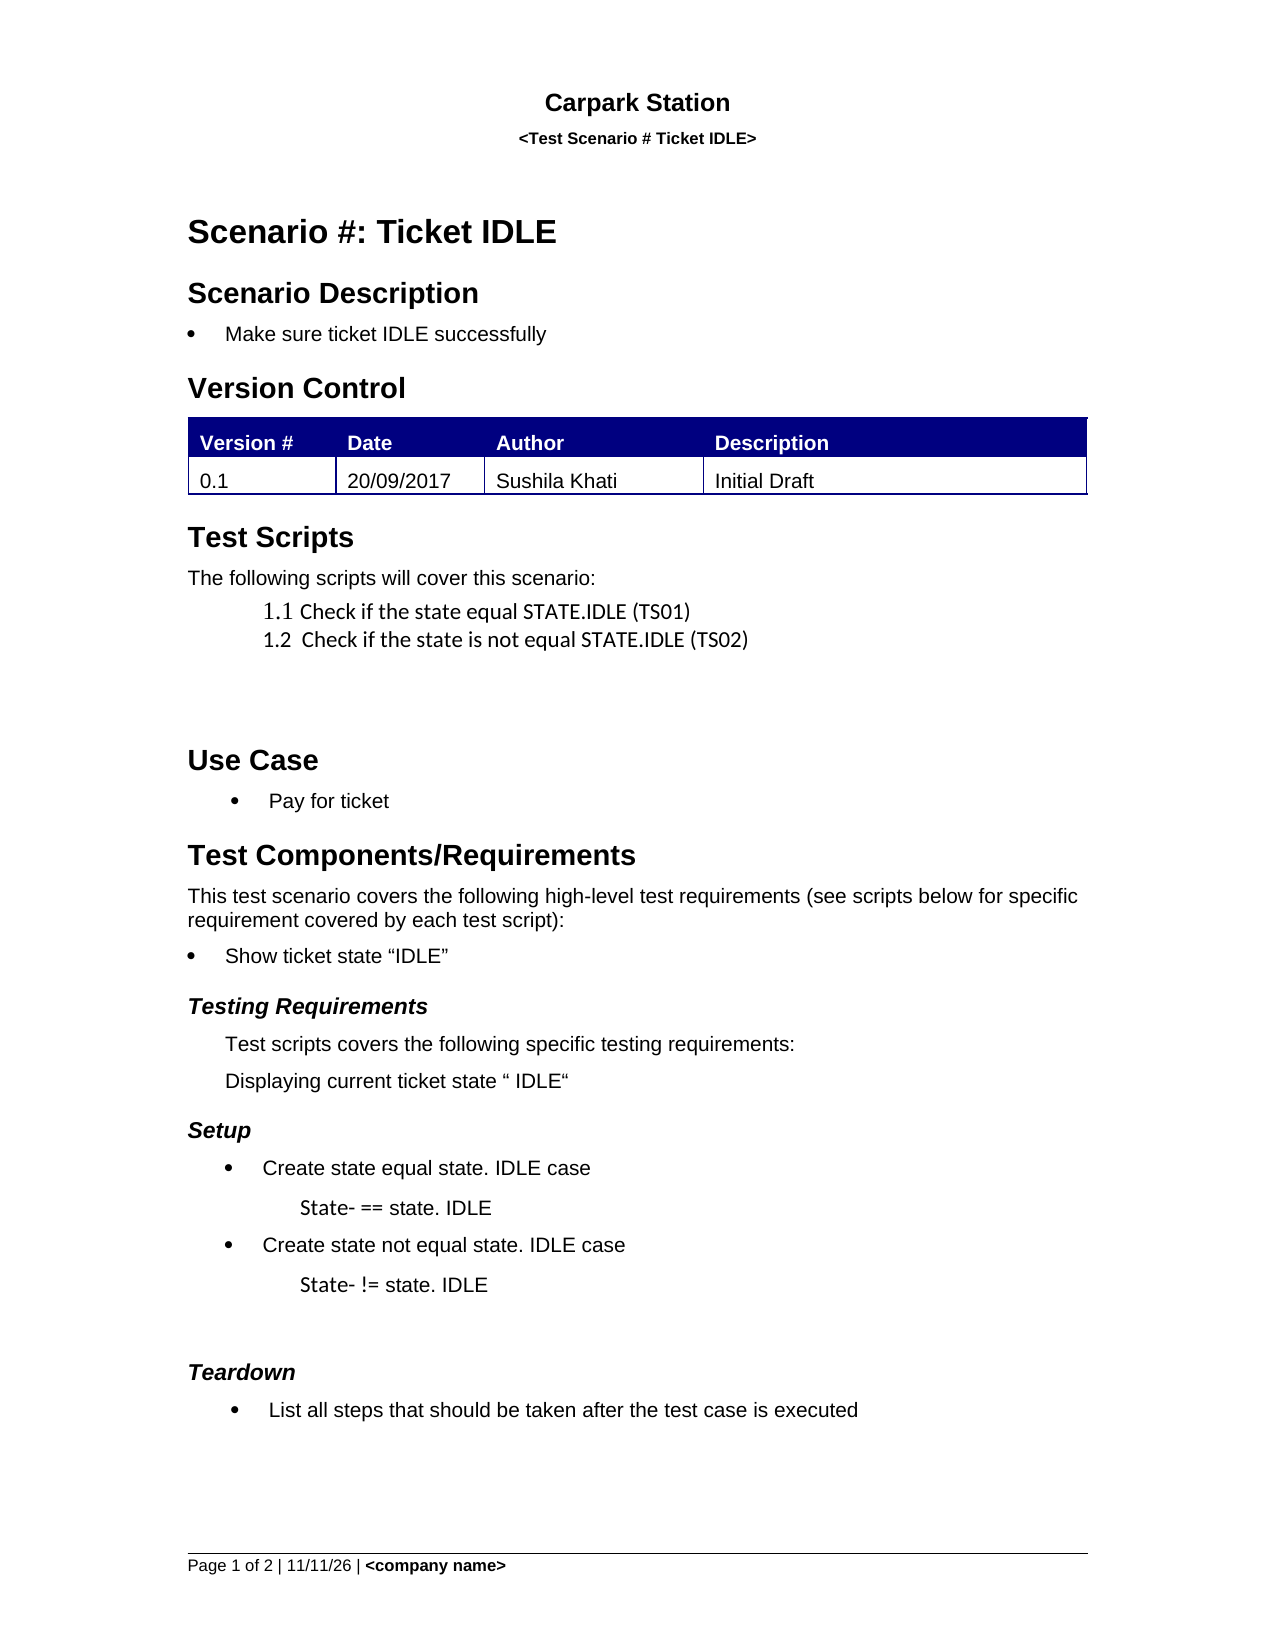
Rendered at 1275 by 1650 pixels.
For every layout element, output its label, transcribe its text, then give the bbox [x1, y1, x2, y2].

list Create state not equal state. IDLE case [225, 1233, 1087, 1257]
list Make sure ticket IDLE successfully [187, 322, 1087, 346]
list Show ticket state “IDLE” [187, 944, 1087, 968]
subtitle Testing Requirements [187, 993, 1087, 1019]
table_header Date [337, 419, 484, 455]
list 1.2 Check if the state is not equal STATE.IDLE (TS02) [262, 625, 1087, 653]
subtitle Use Case [187, 742, 1087, 776]
subtitle Scenario Description [187, 276, 1087, 309]
table_header Description [704, 419, 1086, 455]
list State- != state. IDLE [300, 1270, 1087, 1298]
table_header Version # [189, 419, 335, 455]
table_cell Initial Draft [704, 457, 1086, 493]
list State- == state. IDLE [300, 1193, 1087, 1221]
list Create state equal state. IDLE case [225, 1156, 1087, 1180]
list Pay for ticket [231, 788, 1087, 813]
subtitle Test Scripts [187, 520, 1087, 553]
subtitle Test Components/Requirements [187, 838, 1087, 871]
table_header Author [485, 419, 703, 455]
list Check if the state equal STATE.IDLE (TS01) [262, 596, 1087, 625]
text This test scenario covers the following high-level test requirements (see scripts below for specific requirement covered by each test script): [187, 884, 1087, 932]
table_cell 0.1 [189, 457, 335, 493]
list Test scripts covers the following specific testing requirements: [225, 1032, 1087, 1056]
subtitle Version Control [187, 371, 1087, 404]
table_cell 20/09/2017 [337, 457, 484, 493]
subtitle Scenario #: Ticket IDLE [187, 212, 1087, 251]
text The following scripts will cover this scenario: [187, 566, 1087, 590]
table_cell Sushila Khati [485, 457, 703, 493]
list Displaying current ticket state “ IDLE“ [225, 1068, 1087, 1092]
subtitle Teardown [187, 1359, 1087, 1386]
subtitle Setup [187, 1117, 1087, 1144]
list List all steps that should be taken after the test case is executed [231, 1398, 1087, 1422]
